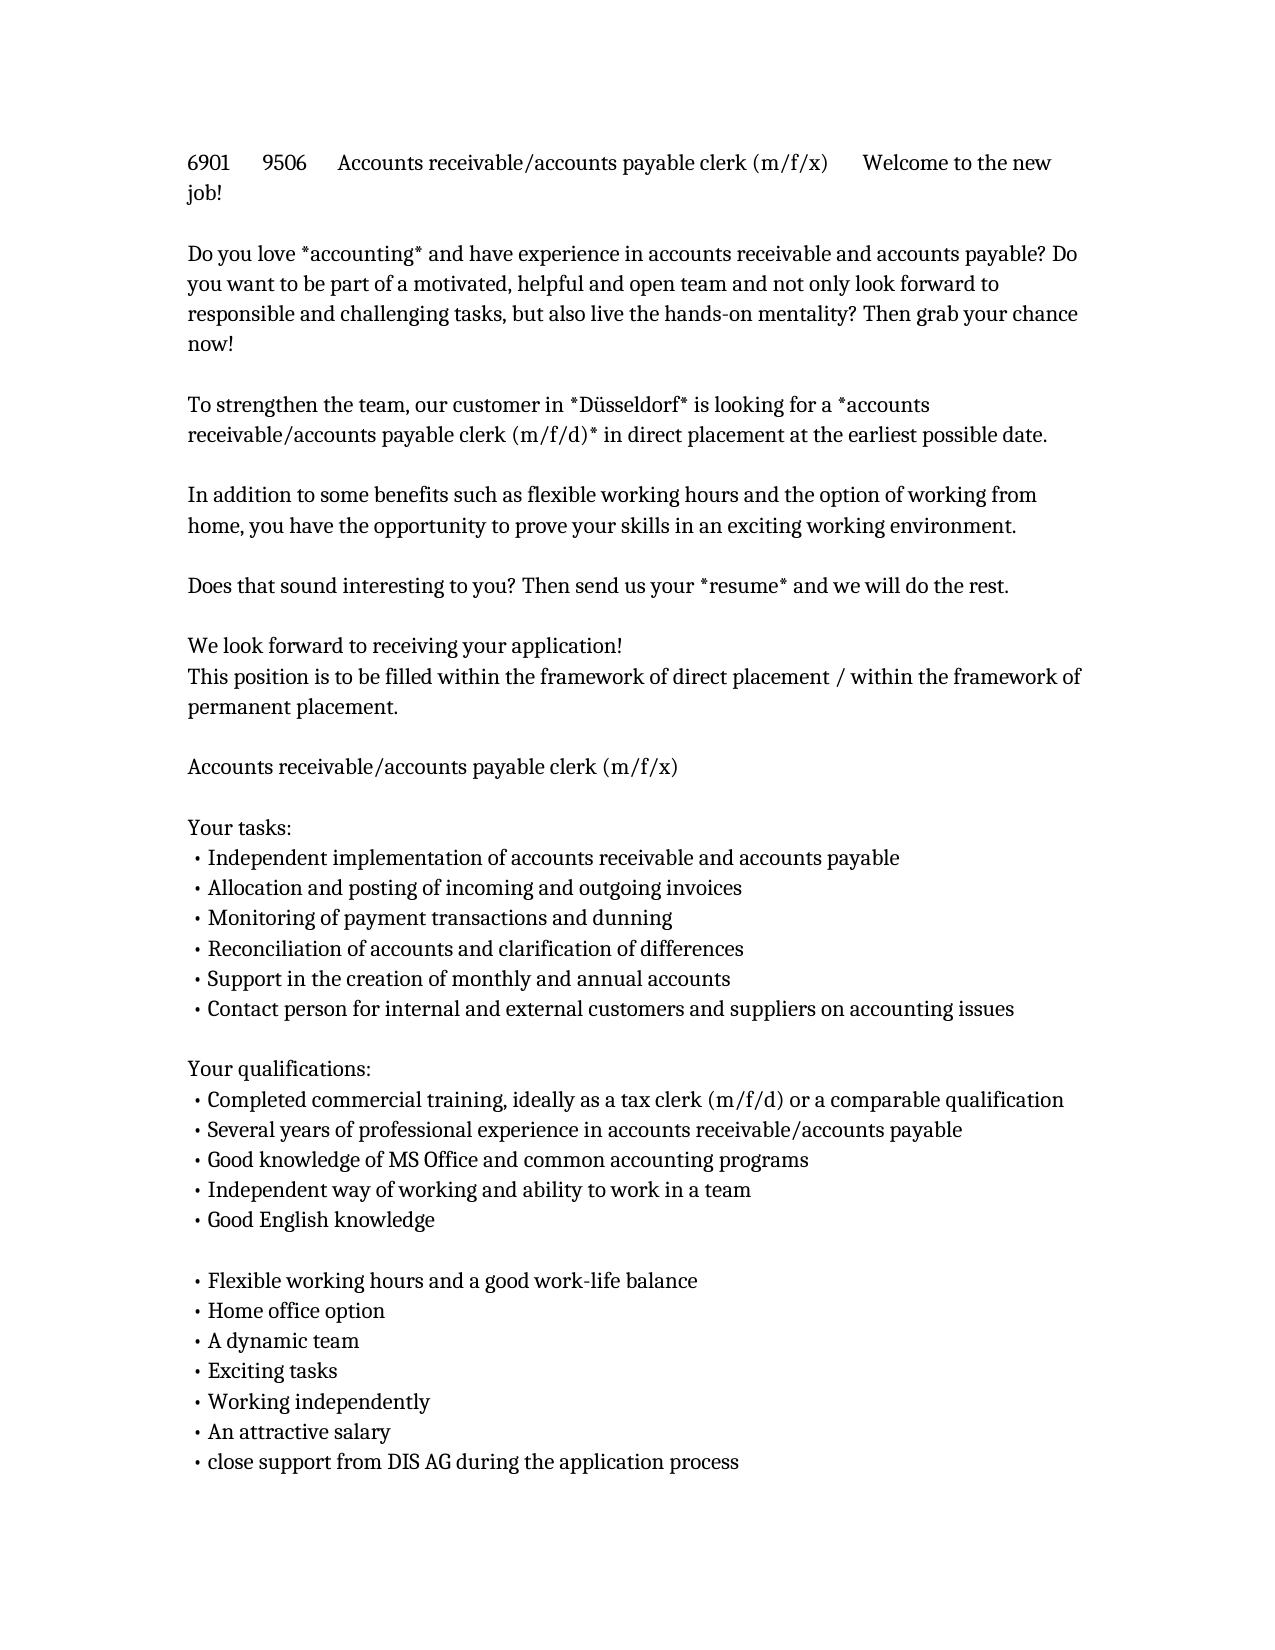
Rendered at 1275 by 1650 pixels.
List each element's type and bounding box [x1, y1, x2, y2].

text [187, 150, 1087, 1475]
